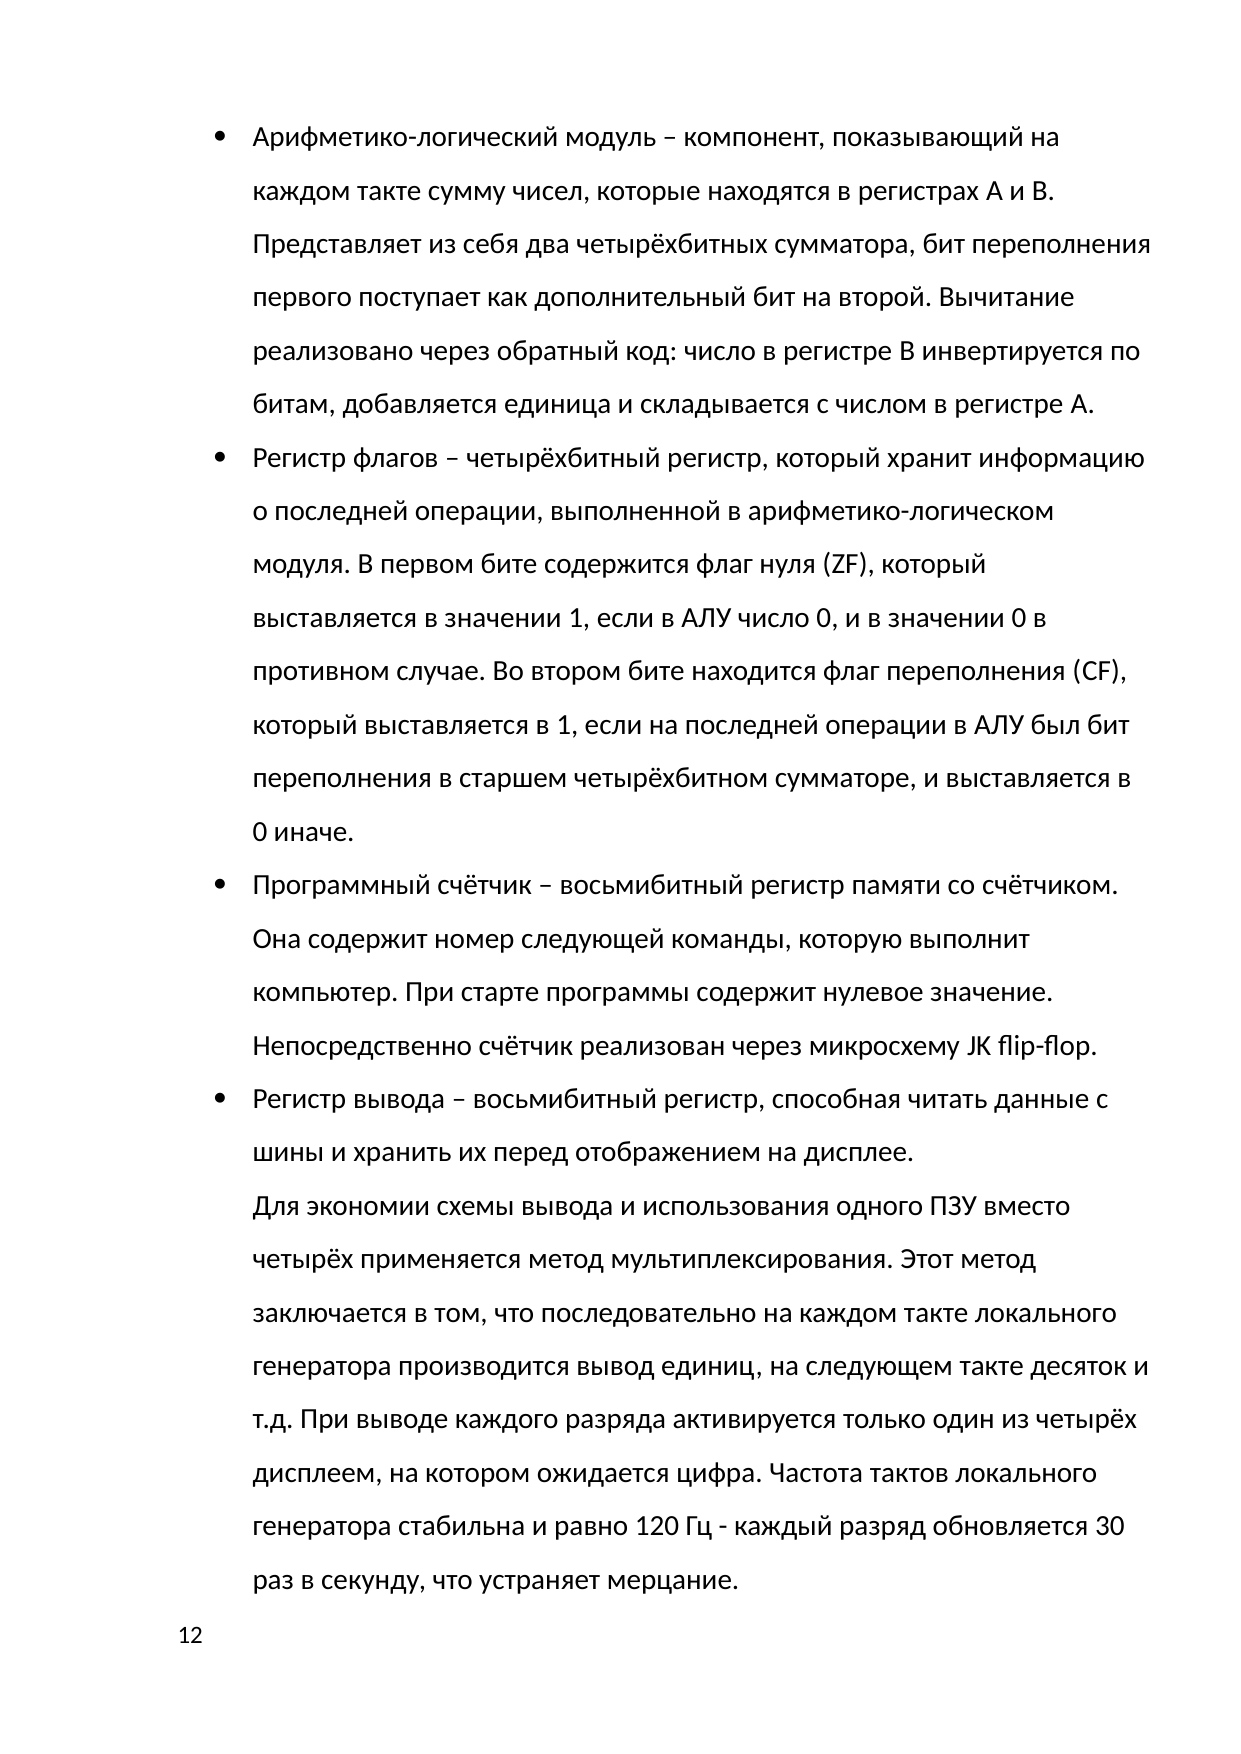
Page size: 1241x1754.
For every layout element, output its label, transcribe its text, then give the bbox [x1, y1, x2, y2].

list Регистр флагов – четырёхбитный регистр, который хранит информацию о последней операции, выполненной в арифметико-логическом модуля. В первом бите содержится флаг нуля (ZF), который выставляется в значении 1, если в АЛУ число 0, и в значении 0 в противном случае. Во втором бите находится флаг переполнения (CF), который выставляется в 1, если на последней операции в АЛУ был бит переполнения в старшем четырёхбитном сумматоре, и выставляется в 0 иначе. [215, 439, 1152, 848]
list Программный счётчик – восьмибитный регистр памяти со счётчиком. Она содержит номер следующей команды, которую выполнит компьютер. При старте программы содержит нулевое значение. Непосредственно счётчик реализован через микросхему JK flip-flop. [215, 866, 1152, 1062]
list Арифметико-логический модуль – компонент, показывающий на каждом такте сумму чисел, которые находятся в регистрах A и B. Представляет из себя два четырёхбитных сумматора, бит переполнения первого поступает как дополнительный бит на второй. Вычитание реализовано через обратный код: число в регистре B инвертируется по битам, добавляется единица и складывается с числом в регистре A. [215, 118, 1152, 421]
